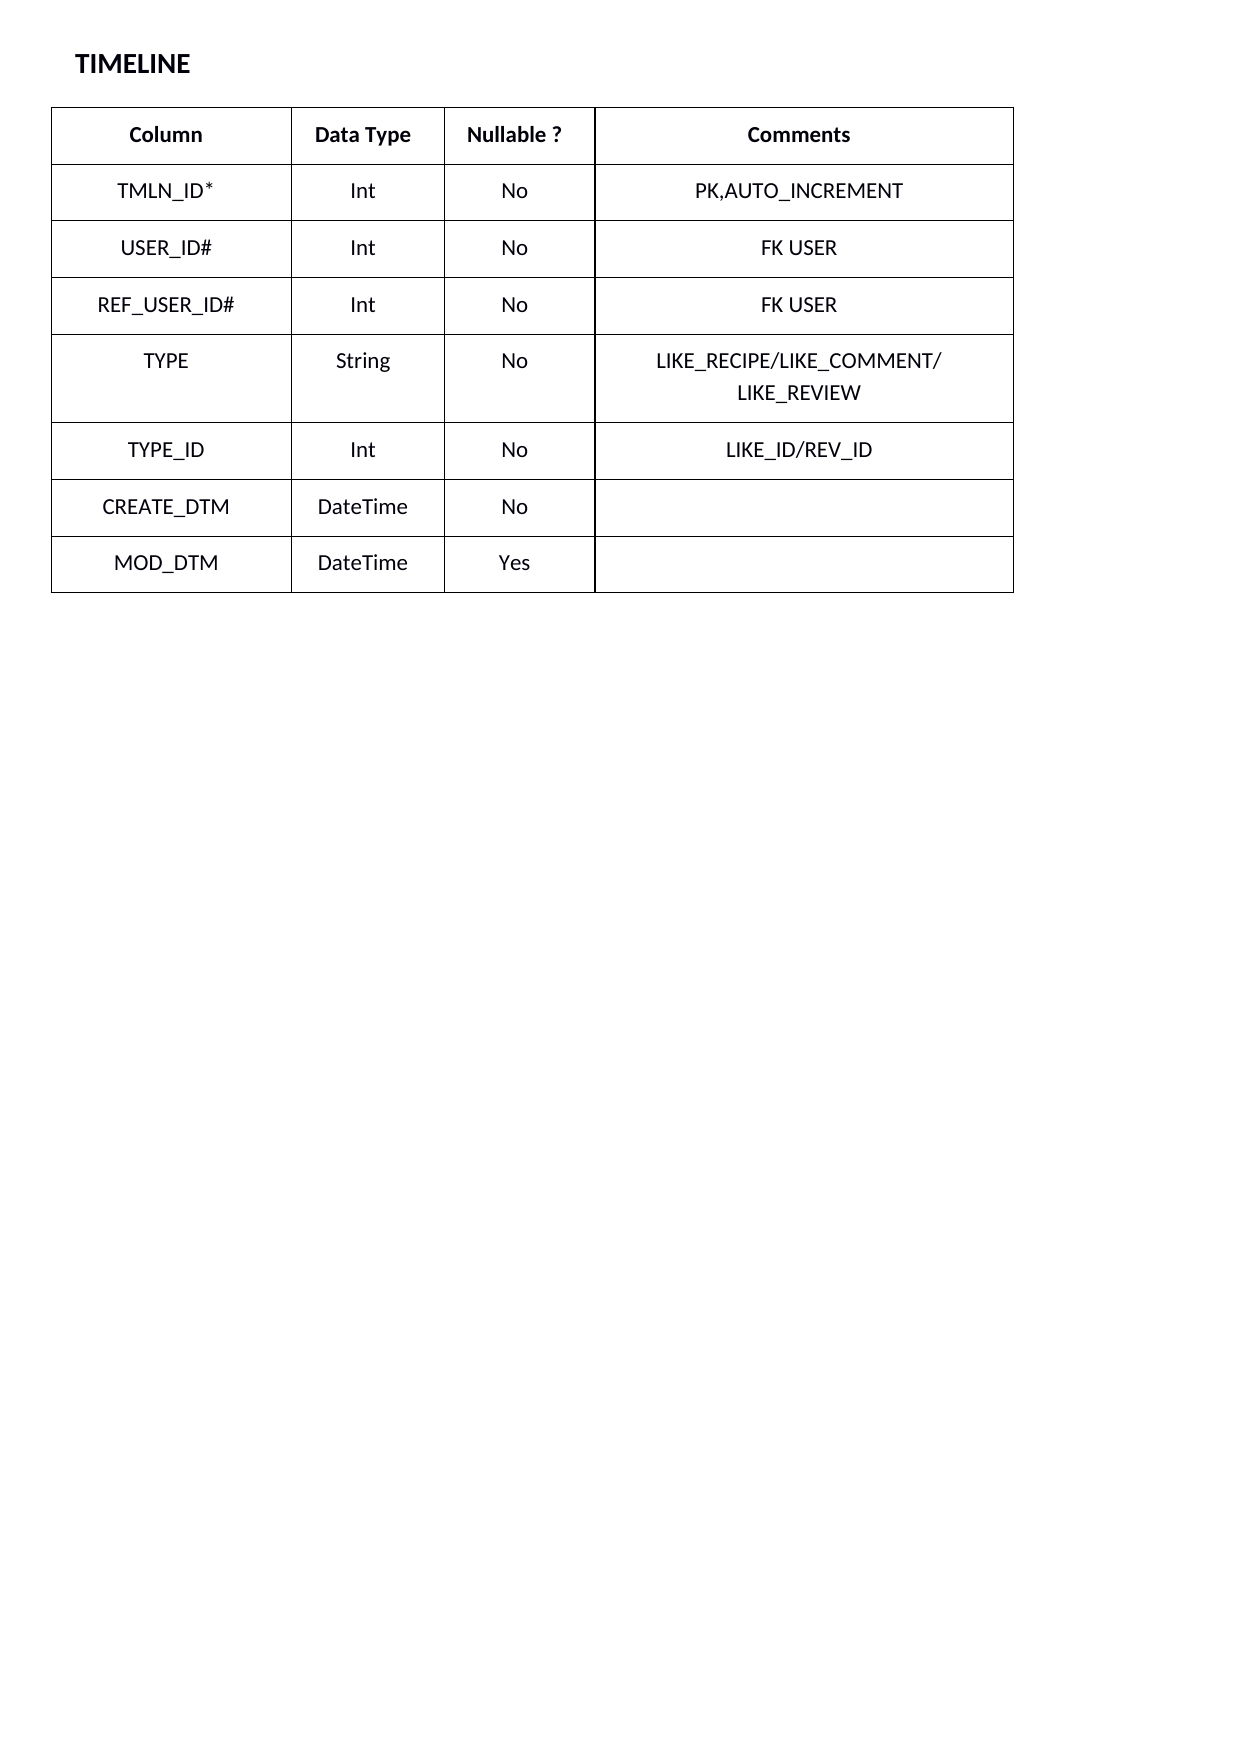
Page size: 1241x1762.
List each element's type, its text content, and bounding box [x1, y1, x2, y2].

table_cell No [445, 335, 594, 422]
table_cell No [445, 423, 594, 479]
table_cell PK,AUTO_INCREMENT [596, 165, 1013, 220]
table_cell USER_ID# [52, 221, 291, 277]
table_cell [596, 480, 1013, 536]
table_cell FK USER [596, 221, 1013, 277]
table_cell Yes [445, 537, 594, 592]
table_cell LIKE_RECIPE/LIKE_COMMENT/LIKE_REVIEW [596, 335, 1013, 422]
table_cell No [445, 278, 594, 333]
table_cell No [445, 165, 594, 220]
table_cell DateTime [292, 537, 444, 592]
table_cell Int [292, 423, 444, 479]
table_cell DateTime [292, 480, 444, 536]
table_cell MOD_DTM [52, 537, 291, 592]
table_cell No [445, 480, 594, 536]
table_cell TYPE [52, 335, 291, 422]
table_cell [596, 537, 1013, 592]
table_cell No [445, 221, 594, 277]
table_cell CREATE_DTM [52, 480, 291, 536]
table_cell TYPE_ID [52, 423, 291, 479]
table_cell Int [292, 221, 444, 277]
text TIMELINE [75, 45, 1165, 81]
table_cell FK USER [596, 278, 1013, 333]
table_header Data Type [292, 108, 444, 163]
table_cell String [292, 335, 444, 422]
table_header Column [52, 108, 291, 163]
table_cell LIKE_ID/REV_ID [596, 423, 1013, 479]
table_header Comments [596, 108, 1013, 163]
table_cell Int [292, 165, 444, 220]
table_header Nullable ? [445, 108, 594, 163]
table_cell Int [292, 278, 444, 333]
table_cell TMLN_ID* [52, 165, 291, 220]
table_cell REF_USER_ID# [52, 278, 291, 333]
